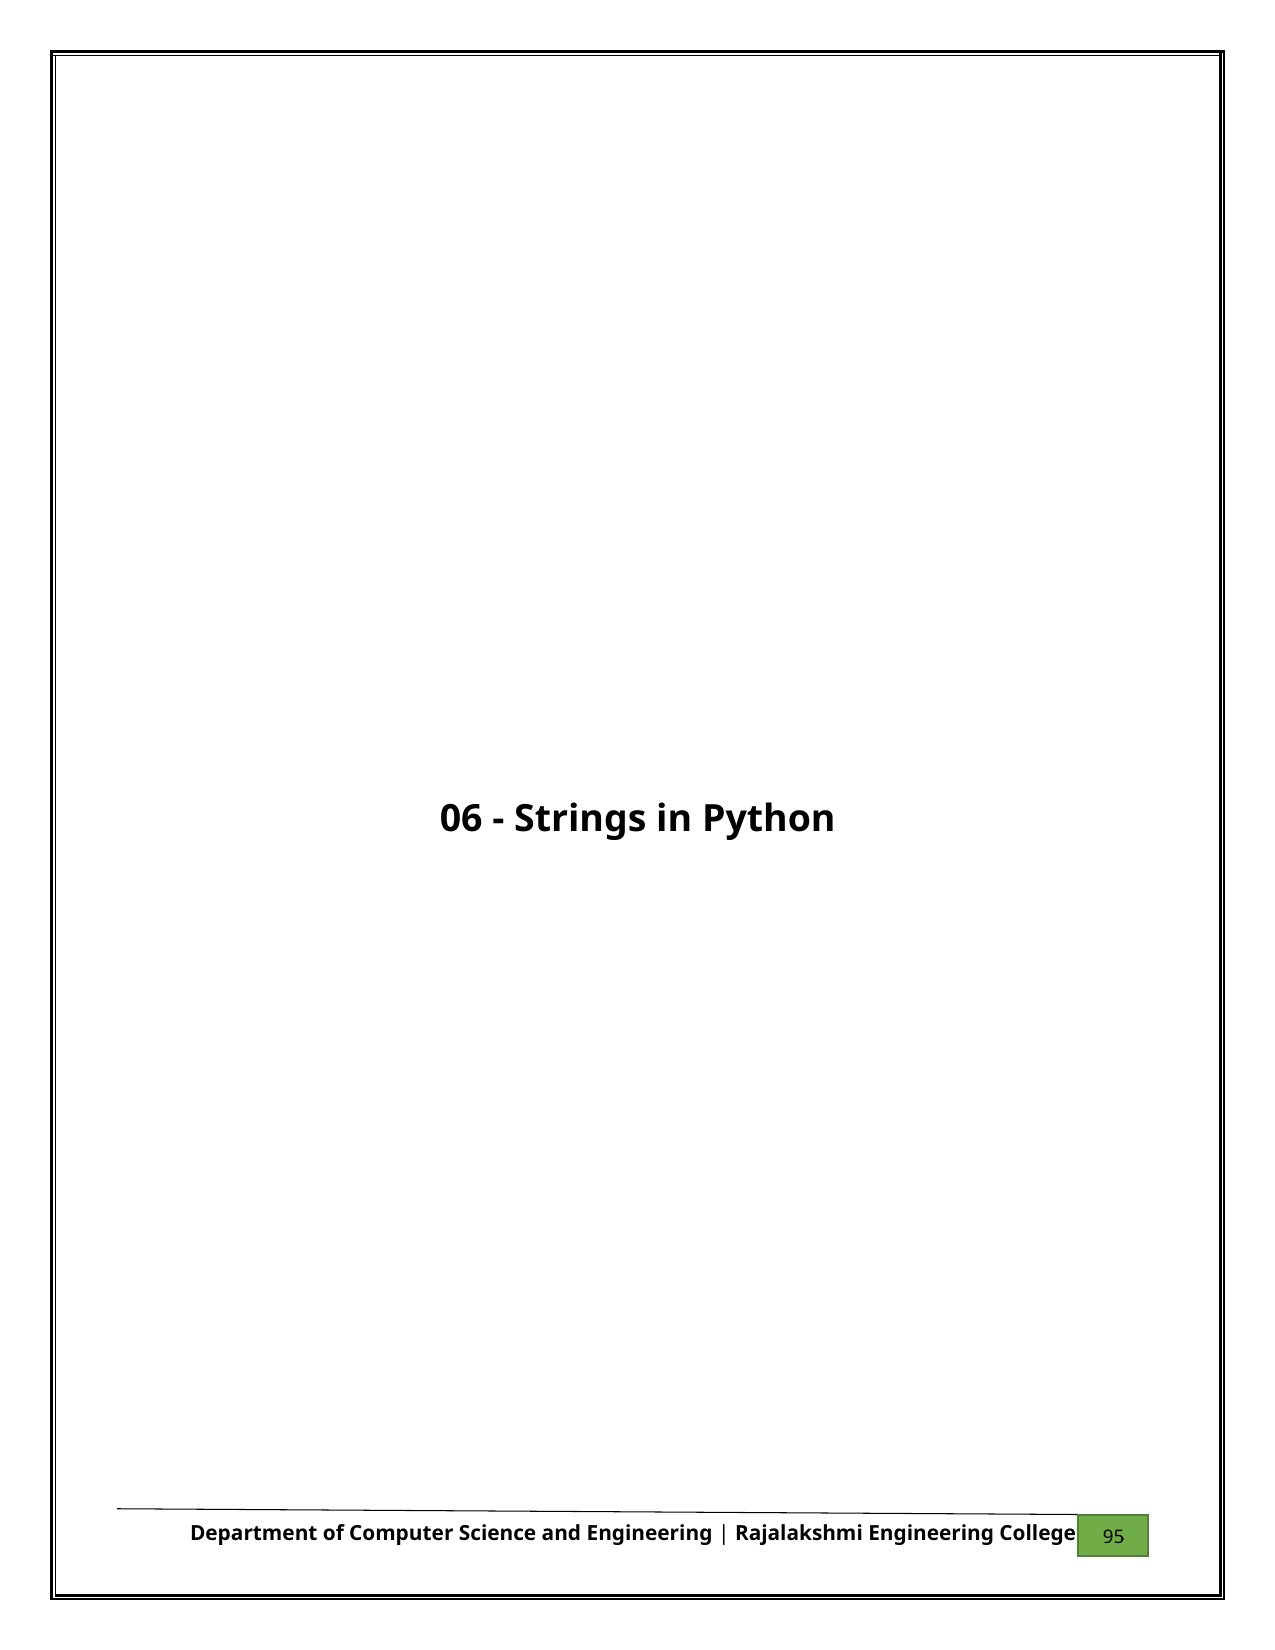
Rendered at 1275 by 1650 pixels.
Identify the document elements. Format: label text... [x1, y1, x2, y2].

subtitle 06 - Strings in Python [150, 791, 1125, 842]
